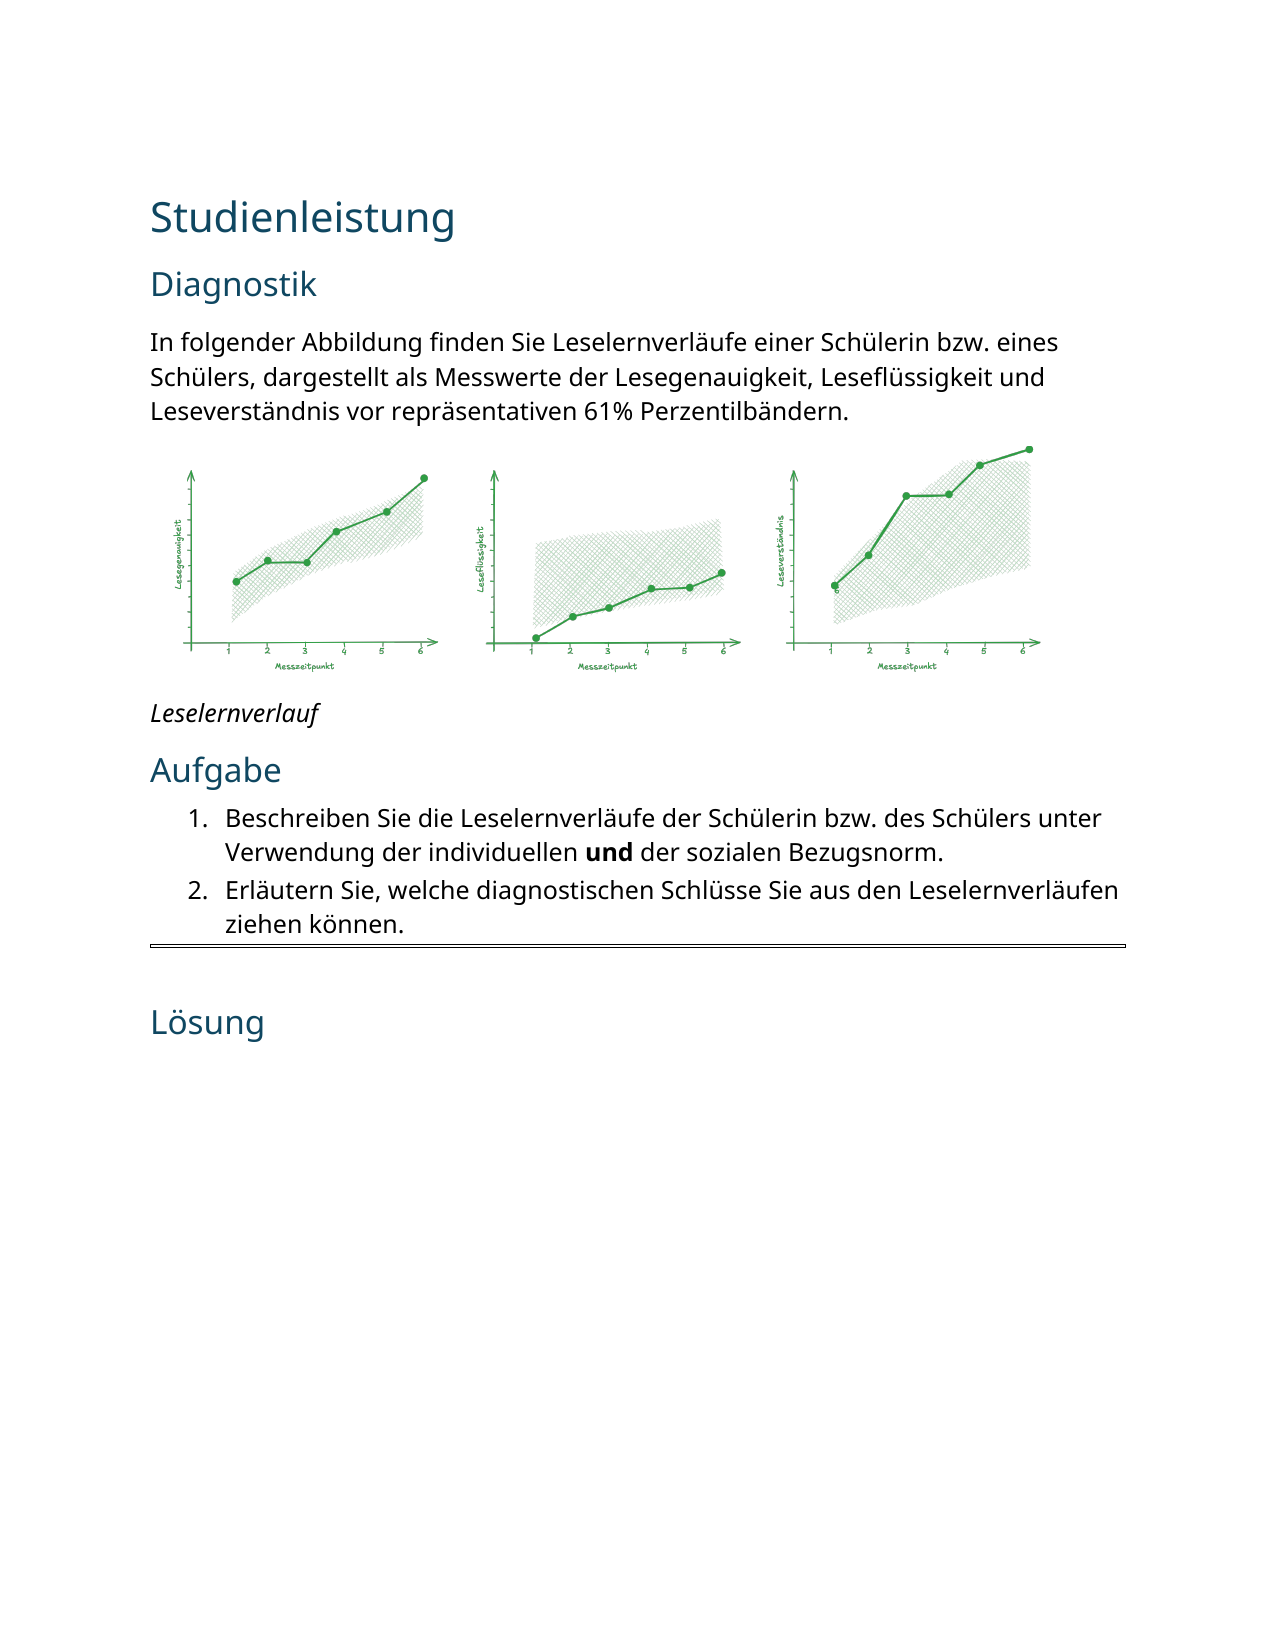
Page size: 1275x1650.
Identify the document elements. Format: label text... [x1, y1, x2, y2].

list Erläutern Sie, welche diagnostischen Schlüsse Sie aus den Leselernverläufen ziehen können. [187, 872, 1125, 940]
subtitle Diagnostik [150, 261, 1125, 306]
text Leselernverlauf [150, 696, 1125, 730]
list Beschreiben Sie die Leselernverläufe der Schülerin bzw. des Schülers unter Verwendung der individuellen und der sozialen Bezugsnorm. [187, 800, 1125, 868]
subtitle Lösung [150, 999, 1125, 1044]
subtitle Studienleistung [150, 187, 1125, 244]
subtitle Aufgabe [150, 747, 1125, 792]
text In folgender Abbildung finden Sie Leselernverläufe einer Schülerin bzw. eines Schülers, dargestellt als Messwerte der Lesegenauigkeit, Leseflüssigkeit und Leseverständnis vor repräsentativen 61% Perzentilbändern. [150, 325, 1125, 427]
picture [168, 446, 1044, 676]
